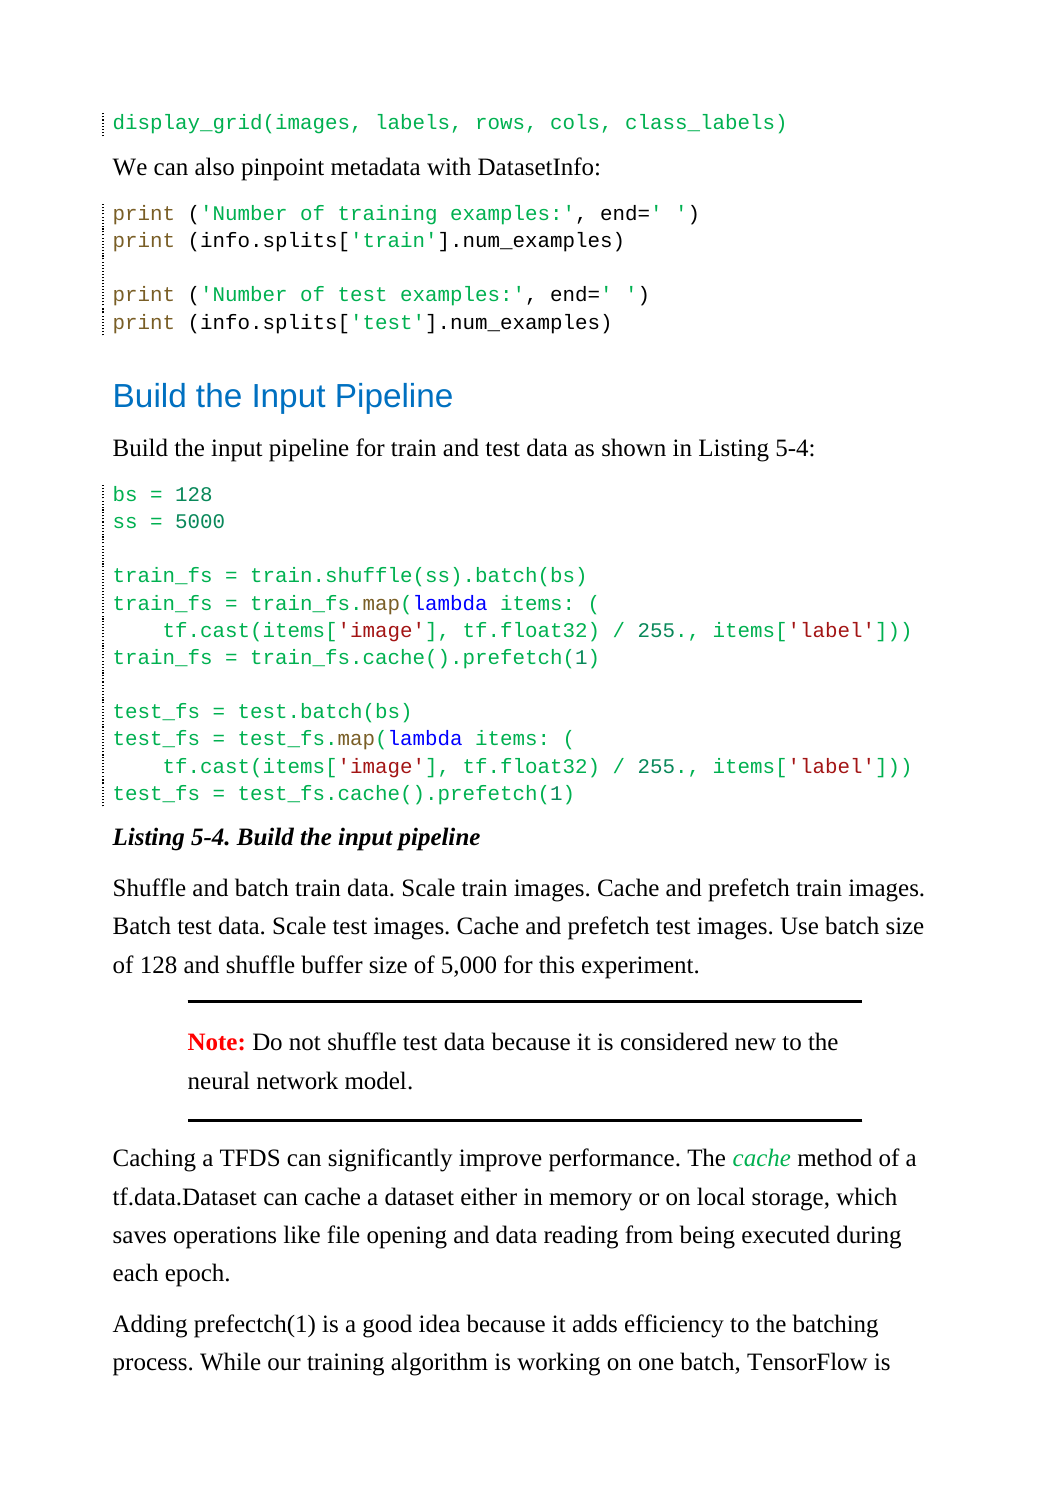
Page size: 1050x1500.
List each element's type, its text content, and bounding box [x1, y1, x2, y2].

text print (info.splits['train'].num_examples) [102, 230, 937, 254]
text test_fs = test_fs.cache().prefetch(1) [102, 783, 937, 806]
text train_fs = train_fs.cache().prefetch(1) [102, 647, 937, 671]
text Build the input pipeline for train and test data as shown in Listing 5-4: [112, 433, 937, 462]
text print ('Number of test examples:', end=' ') [102, 284, 937, 308]
text Caching a TFDS can significantly improve performance. The cache method of a tf.data.Dataset can cache a dataset either in memory or on local storage, which saves operations like file opening and data reading from being executed during each epoch. [112, 1143, 937, 1287]
text print ('Number of training examples:', end=' ') [102, 203, 937, 227]
text tf.cast(items['image'], tf.float32) / 255., items['label'])) [102, 756, 937, 779]
text test_fs = test.batch(bs) [102, 701, 937, 725]
text test_fs = test_fs.map(lambda items: ( [102, 728, 937, 752]
text display_grid(images, labels, rows, cols, class_labels) [112, 112, 937, 136]
text Listing 5-4. Build the input pipeline [112, 822, 937, 851]
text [112, 1309, 937, 1376]
text bs = 128 [102, 484, 937, 507]
text Shuffle and batch train data. Scale train images. Cache and prefetch train images. Batch test data. Scale test images. Cache and prefetch test images. Use batch size of 128 and shuffle buffer size of 5,000 for this experiment. [112, 873, 937, 978]
text train_fs = train_fs.map(lambda items: ( [102, 592, 937, 616]
text Note: Do not shuffle test data because it is considered new to the neural network model. [187, 1001, 862, 1122]
subtitle Build the Input Pipeline [112, 376, 937, 415]
text ss = 5000 [102, 511, 937, 534]
text tf.cast(items['image'], tf.float32) / 255., items['label'])) [102, 620, 937, 643]
text train_fs = train.shuffle(ss).batch(bs) [102, 565, 937, 589]
text print (info.splits['test'].num_examples) [102, 312, 937, 335]
text We can also pinpoint metadata with DatasetInfo: [112, 152, 937, 181]
